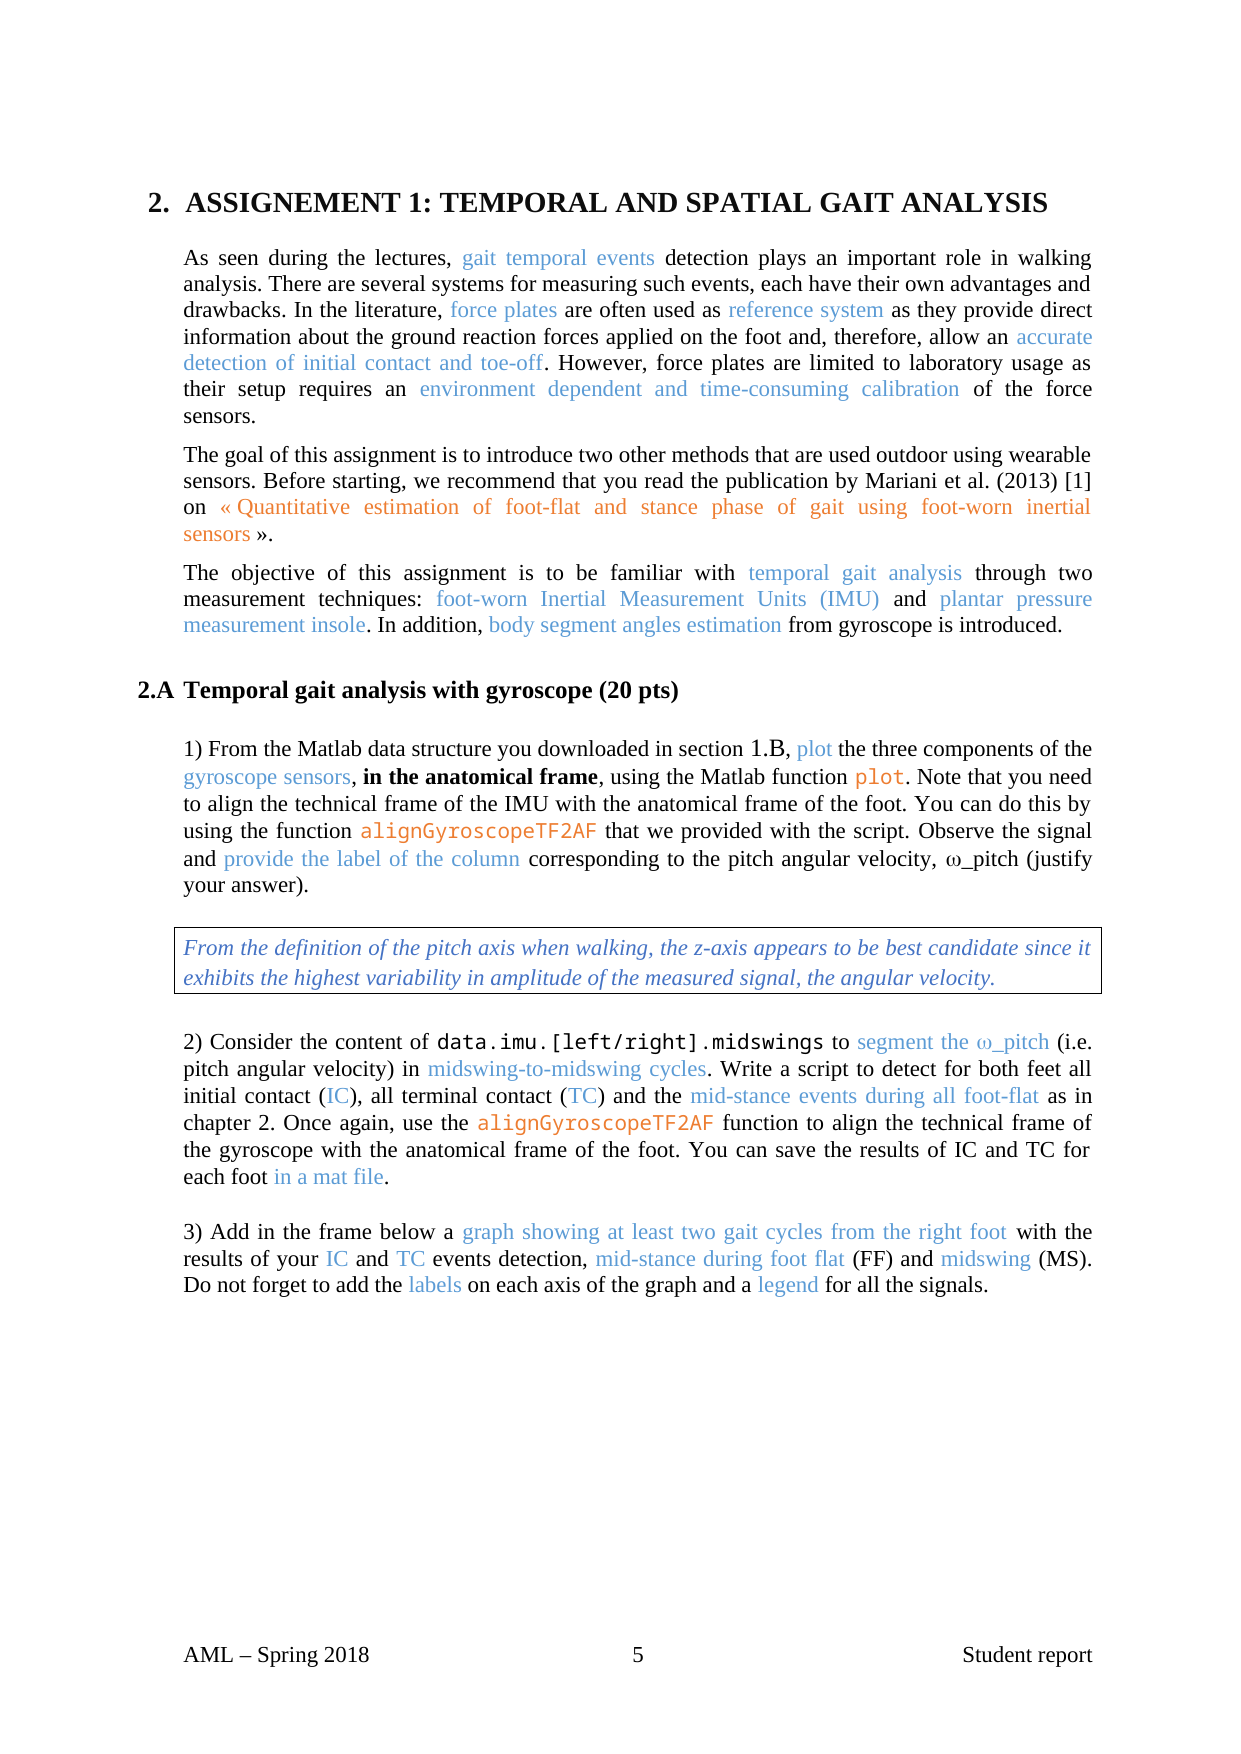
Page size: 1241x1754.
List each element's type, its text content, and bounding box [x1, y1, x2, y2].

text The goal of this assignment is to introduce two other methods that are used outdoor using wearable sensors. Before starting, we recommend that you read the publication by Mariani et al. (2013) [1] on « Quantitative estimation of foot-flat and stance phase of gait using foot-worn inertial sensors ». [183, 441, 1093, 546]
text From the definition of the pitch axis when walking, the z-axis appears to be best candidate since it exhibits the highest variability in amplitude of the measured signal, the angular velocity. [175, 928, 1101, 993]
text 1) From the Matlab data structure you downloaded in section 1.B, plot the three components of the gyroscope sensors, in the anatomical frame, using the Matlab function plot. Note that you need to align the technical frame of the IMU with the anatomical frame of the foot. You can do this by using the function alignGyroscopeTF2AF that we provided with the script. Observe the signal and provide the label of the column corresponding to the pitch angular velocity, _pitch (justify your answer). [183, 733, 1093, 898]
subtitle Temporal gait analysis with gyroscope (20 pts) [137, 675, 1093, 704]
text As seen during the lectures, gait temporal events detection plays an important role in walking analysis. There are several systems for measuring such events, each have their own advantages and drawbacks. In the literature, force plates are often used as reference system as they provide direct information about the ground reaction forces applied on the foot and, therefore, allow an accurate detection of initial contact and toe-off. However, force plates are limited to laboratory usage as their setup requires an environment dependent and time-consuming calibration of the force sensors. [183, 244, 1093, 428]
text 2) Consider the content of data.imu.[left/right].midswings to segment the _pitch (i.e. pitch angular velocity) in midswing-to-midswing cycles. Write a script to detect for both feet all initial contact (IC), all terminal contact (TC) and the mid-stance events during all foot-flat as in chapter 2. Once again, use the alignGyroscopeTF2AF function to align the technical frame of the gyroscope with the anatomical frame of the foot. You can save the results of IC and TC for each foot in a mat file. [183, 1027, 1093, 1189]
subtitle Assignement 1: Temporal and spatial gait analysis [148, 185, 1093, 219]
text The objective of this assignment is to be familiar with temporal gait analysis through two measurement techniques: foot-worn Inertial Measurement Units (IMU) and plantar pressure measurement insole. In addition, body segment angles estimation from gyroscope is introduced. [183, 558, 1093, 638]
text 3) Add in the frame below a graph showing at least two gait cycles from the right foot with the results of your IC and TC events detection, mid-stance during foot flat (FF) and midswing (MS). Do not forget to add the labels on each axis of the graph and a legend for all the signals. [183, 1218, 1093, 1297]
